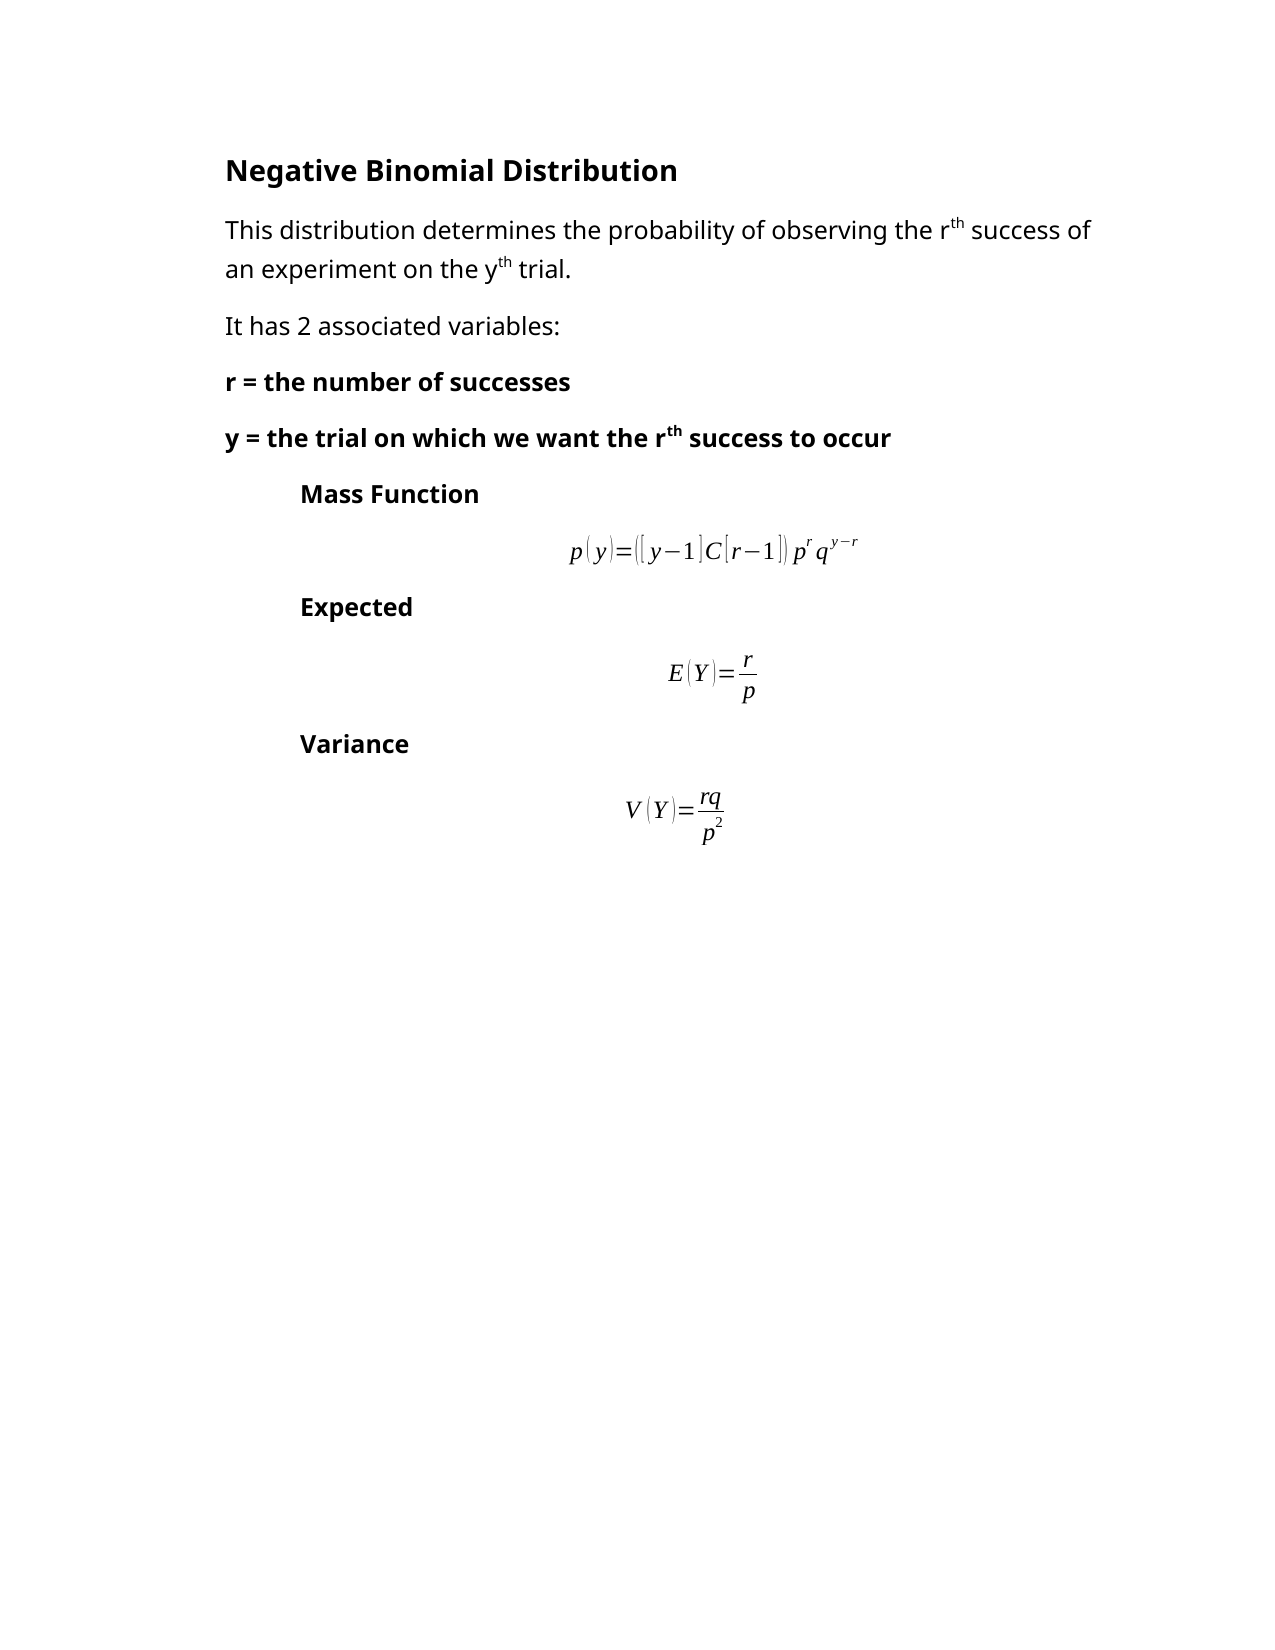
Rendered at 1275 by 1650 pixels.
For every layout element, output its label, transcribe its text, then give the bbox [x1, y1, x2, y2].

text y = the trial on which we want the rth success to occur [225, 421, 1125, 454]
text It has 2 associated variables: [225, 308, 1125, 342]
text Mass Function [225, 477, 1125, 511]
text Negative Binomial Distribution [225, 150, 1125, 190]
text Expected [225, 589, 1125, 623]
text r = the number of successes [225, 364, 1125, 398]
text Variance [225, 726, 1125, 760]
text This distribution determines the probability of observing the rth success of an experiment on the yth trial. [225, 213, 1125, 286]
